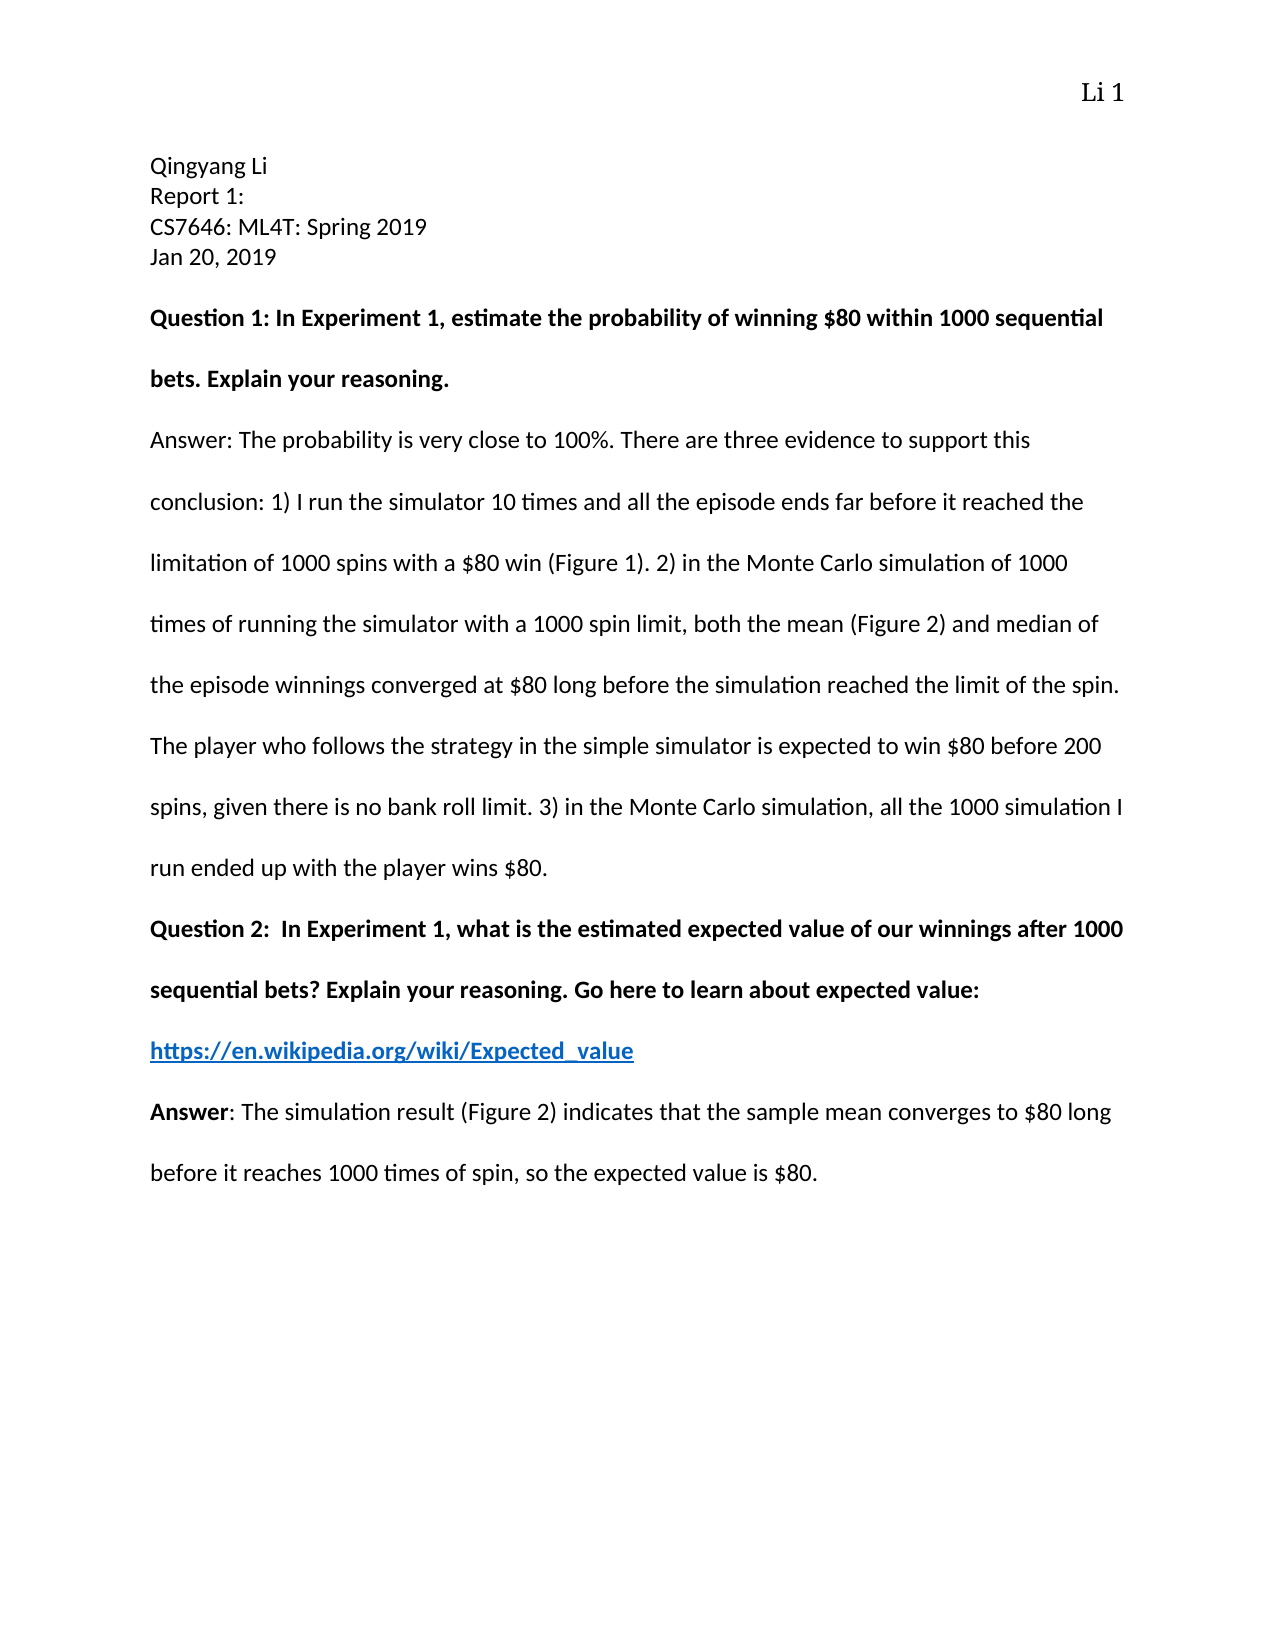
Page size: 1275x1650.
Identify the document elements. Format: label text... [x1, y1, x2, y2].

text Report 1: [150, 181, 1125, 211]
text CS7646: ML4T: Spring 2019 [150, 211, 1125, 242]
text Answer: The probability is very close to 100%. There are three evidence to support this conclusion: 1) I run the simulator 10 times and all the episode ends far before it reached the limitation of 1000 spins with a $80 win (Figure 1). 2) in the Monte Carlo simulation of 1000 times of running the simulator with a 1000 spin limit, both the mean (Figure 2) and median of the episode winnings converged at $80 long before the simulation reached the limit of the spin. The player who follows the strategy in the simple simulator is expected to win $80 before 200 spins, given there is no bank roll limit. 3) in the Monte Carlo simulation, all the 1000 simulation I run ended up with the player wins $80. [150, 425, 1125, 882]
text Answer: The simulation result (Figure 2) indicates that the sample mean converges to $80 long before it reaches 1000 times of spin, so the expected value is $80. [150, 1096, 1125, 1188]
text Qingyang Li [150, 150, 1125, 181]
text Jan 20, 2019 [150, 242, 1125, 272]
text Question 2: In Experiment 1, what is the estimated expected value of our winnings after 1000 sequential bets? Explain your reasoning. Go here to learn about expected value: https://en.wikipedia.org/wiki/Expected_value [150, 913, 1125, 1066]
text Question 1: In Experiment 1, estimate the probability of winning $80 within 1000 sequential bets. Explain your reasoning. [150, 303, 1125, 394]
